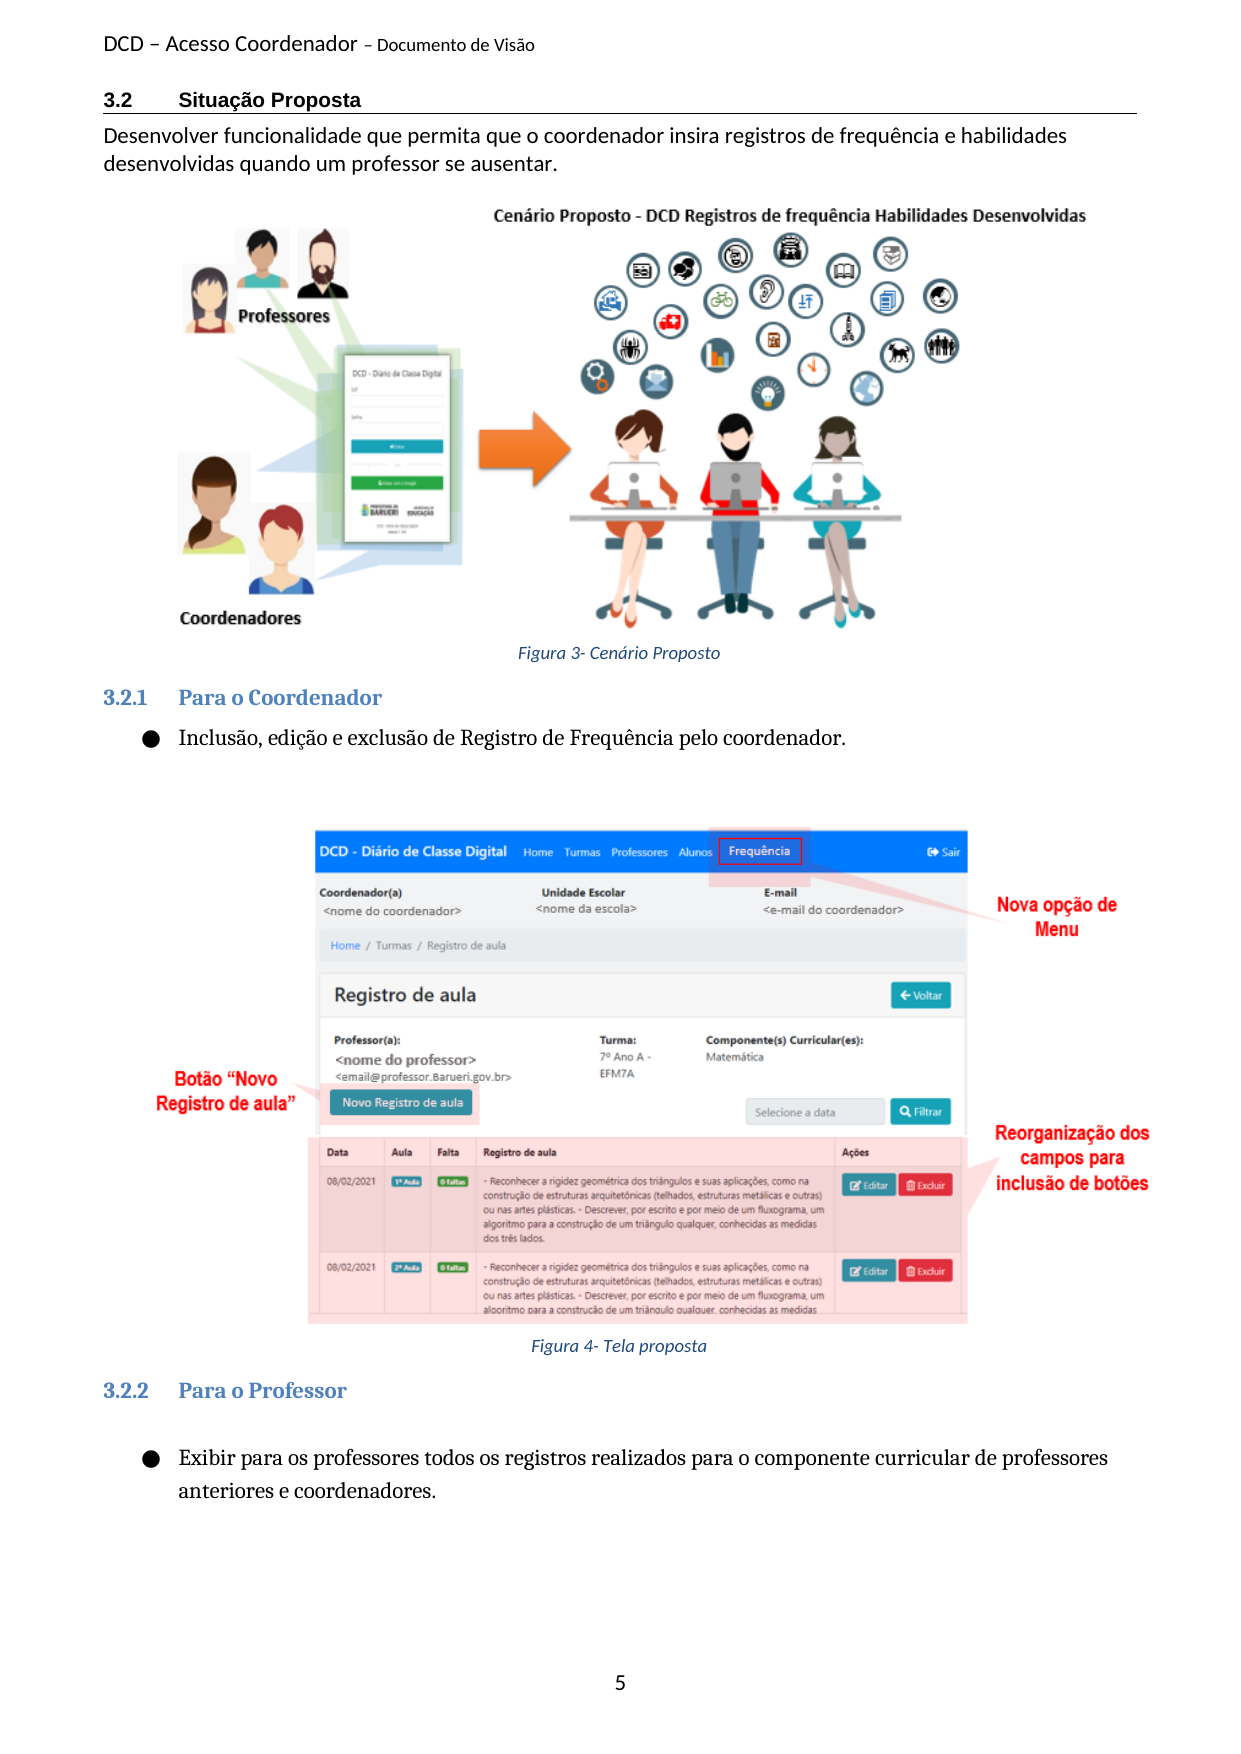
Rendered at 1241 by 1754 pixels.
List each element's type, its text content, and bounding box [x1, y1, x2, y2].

subtitle Para o Coordenador [103, 685, 1137, 711]
subtitle Para o Professor [103, 1378, 1137, 1404]
text Desenvolver funcionalidade que permita que o coordenador insira registros de frequência e habilidades desenvolvidas quando um professor se ausentar. [103, 121, 1137, 177]
picture [140, 784, 1175, 1335]
subtitle Situação Proposta [103, 86, 1137, 113]
text Figura 4- Tela proposta [103, 1334, 1137, 1357]
list Inclusão, edição e exclusão de Registro de Frequência pelo coordenador. [141, 711, 1137, 758]
text Figura 3- Cenário Proposto [103, 641, 1137, 664]
list Exibir para os professores todos os registros realizados para o componente curricular de professores anteriores e coordenadores. [141, 1431, 1137, 1504]
picture [140, 176, 1100, 642]
